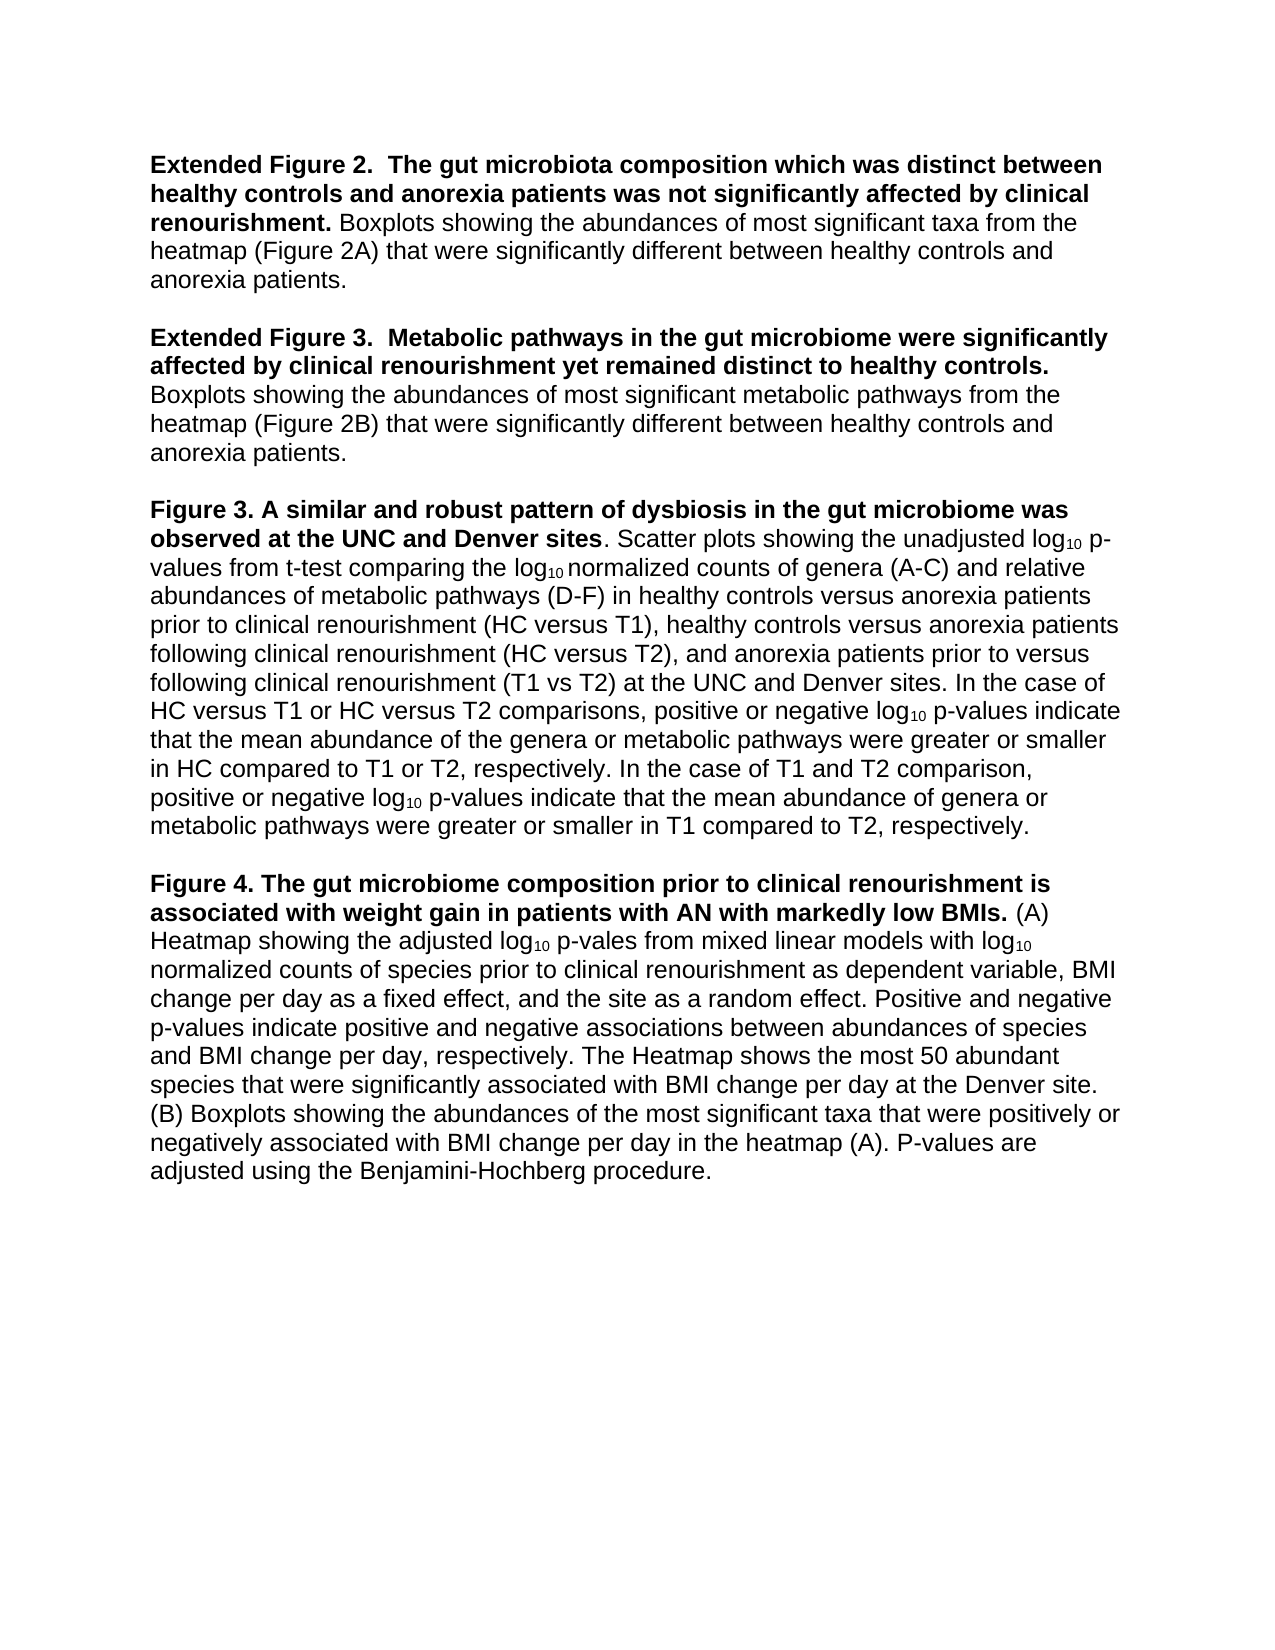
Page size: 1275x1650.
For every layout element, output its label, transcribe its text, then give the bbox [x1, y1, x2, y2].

text Extended Figure 3. Metabolic pathways in the gut microbiome were significantly affected by clinical renourishment yet remained distinct to healthy controls. Boxplots showing the abundances of most significant metabolic pathways from the heatmap (Figure 2B) that were significantly different between healthy controls and anorexia patients. [150, 322, 1125, 466]
text Figure 3. A similar and robust pattern of dysbiosis in the gut microbiome was observed at the UNC and Denver sites. Scatter plots showing the unadjusted log10 p-values from t-test comparing the log10 normalized counts of genera (A-C) and relative abundances of metabolic pathways (D-F) in healthy controls versus anorexia patients prior to clinical renourishment (HC versus T1), healthy controls versus anorexia patients following clinical renourishment (HC versus T2), and anorexia patients prior to versus following clinical renourishment (T1 vs T2) at the UNC and Denver sites. In the case of HC versus T1 or HC versus T2 comparisons, positive or negative log10 p-values indicate that the mean abundance of the genera or metabolic pathways were greater or smaller in HC compared to T1 or T2, respectively. In the case of T1 and T2 comparison, positive or negative log10 p-values indicate that the mean abundance of genera or metabolic pathways were greater or smaller in T1 compared to T2, respectively. [150, 495, 1125, 840]
text Figure 4. The gut microbiome composition prior to clinical renourishment is associated with weight gain in patients with AN with markedly low BMIs. (A) Heatmap showing the adjusted log10 p-vales from mixed linear models with log10 normalized counts of species prior to clinical renourishment as dependent variable, BMI change per day as a fixed effect, and the site as a random effect. Positive and negative p-values indicate positive and negative associations between abundances of species and BMI change per day, respectively. The Heatmap shows the most 50 abundant species that were significantly associated with BMI change per day at the Denver site. (B) Boxplots showing the abundances of the most significant taxa that were positively or negatively associated with BMI change per day in the heatmap (A). P-values are adjusted using the Benjamini-Hochberg procedure. [150, 869, 1125, 1185]
text Extended Figure 2. The gut microbiota composition which was distinct between healthy controls and anorexia patients was not significantly affected by clinical renourishment. Boxplots showing the abundances of most significant taxa from the heatmap (Figure 2A) that were significantly different between healthy controls and anorexia patients. [150, 150, 1125, 294]
